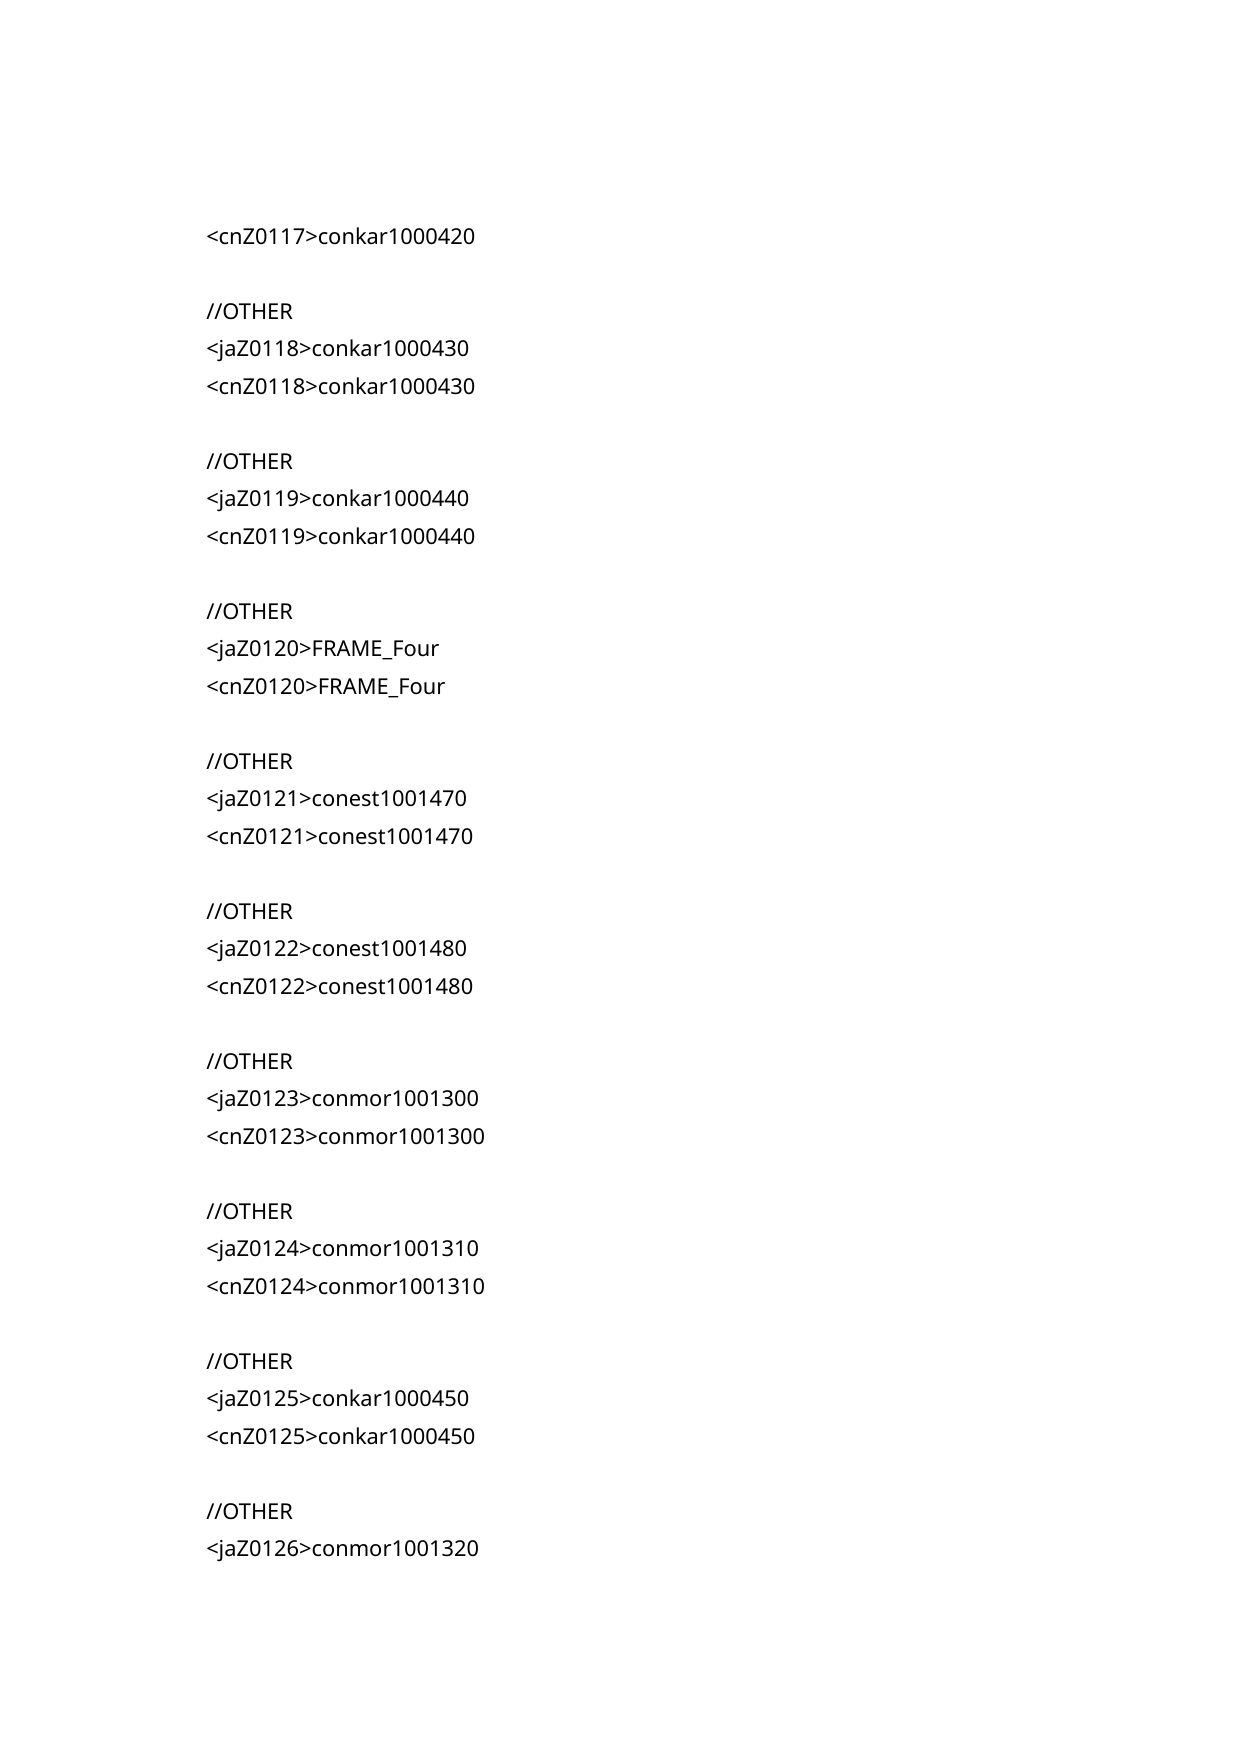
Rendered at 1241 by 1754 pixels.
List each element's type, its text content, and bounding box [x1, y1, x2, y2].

text <cnZ0120>FRAME_Four [206, 667, 1034, 704]
text <jaZ0125>conkar1000450 [206, 1379, 1034, 1417]
text <jaZ0122>conest1001480 [206, 929, 1034, 967]
text <jaZ0126>conmor1001320 [206, 1529, 1034, 1567]
text //OTHER [206, 292, 1034, 329]
text <cnZ0118>conkar1000430 [206, 367, 1034, 404]
text <jaZ0119>conkar1000440 [206, 479, 1034, 517]
text <cnZ0119>conkar1000440 [206, 517, 1034, 554]
text //OTHER [206, 442, 1034, 479]
text <jaZ0123>conmor1001300 [206, 1079, 1034, 1117]
text <jaZ0121>conest1001470 [206, 779, 1034, 817]
text <cnZ0122>conest1001480 [206, 967, 1034, 1004]
text <jaZ0120>FRAME_Four [206, 629, 1034, 667]
text //OTHER [206, 1042, 1034, 1079]
text <cnZ0124>conmor1001310 [206, 1267, 1034, 1304]
text <cnZ0125>conkar1000450 [206, 1417, 1034, 1454]
text //OTHER [206, 1342, 1034, 1379]
text //OTHER [206, 1192, 1034, 1229]
text <jaZ0124>conmor1001310 [206, 1229, 1034, 1267]
text <cnZ0121>conest1001470 [206, 817, 1034, 854]
text <cnZ0123>conmor1001300 [206, 1117, 1034, 1154]
text //OTHER [206, 1492, 1034, 1529]
text //OTHER [206, 892, 1034, 929]
text //OTHER [206, 592, 1034, 629]
text <cnZ0117>conkar1000420 [206, 217, 1034, 254]
text //OTHER [206, 742, 1034, 779]
text <jaZ0118>conkar1000430 [206, 329, 1034, 367]
